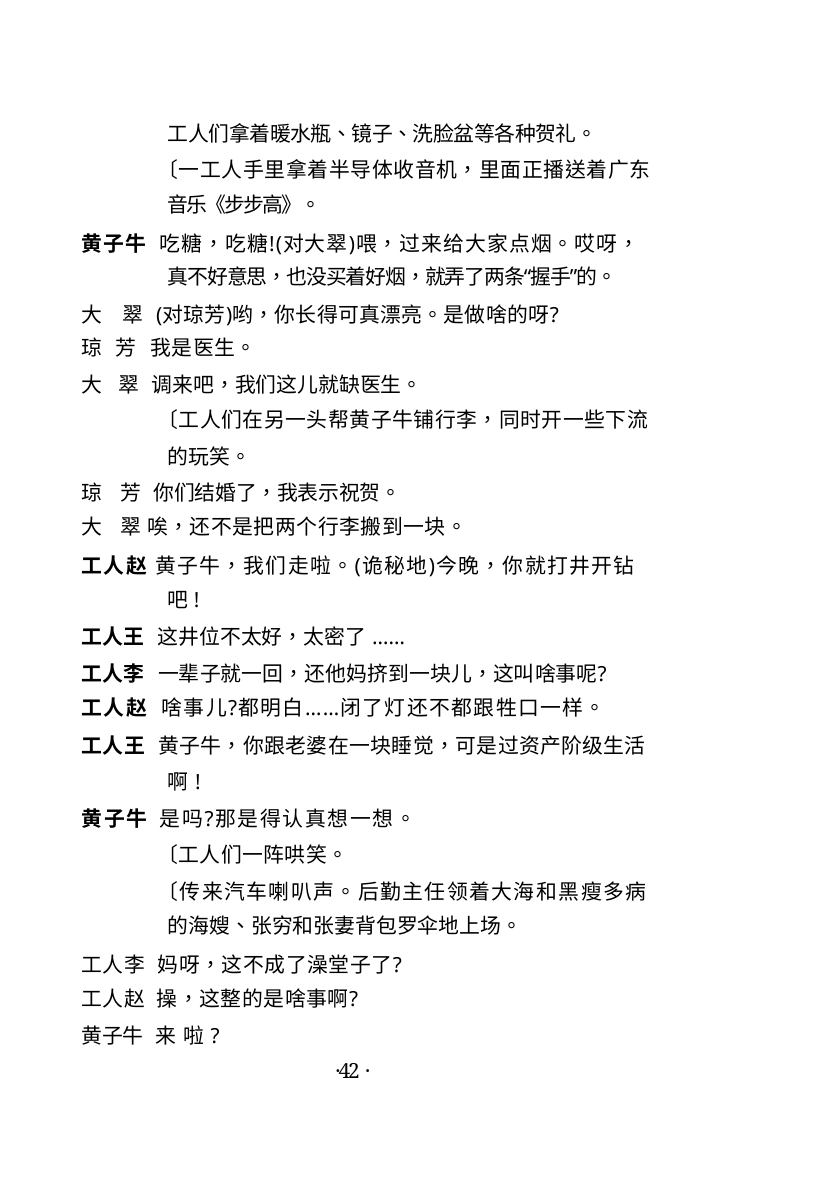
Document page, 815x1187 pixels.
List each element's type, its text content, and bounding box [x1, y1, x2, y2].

text 工人们拿着暖水瓶、镜子、洗脸盆等各种贺礼。 [168, 121, 692, 147]
text 黄子牛 来 啦 ? 张 穷 来啦。 [81, 1021, 233, 1049]
text 工人李 妈呀，这不成了澡堂子了? 工人赵 操，这整的是啥事啊? [81, 950, 409, 1012]
text 工人赵 黄子牛，我们走啦。(诡秘地)今晚，你就打井开钻 吧 ! [81, 551, 651, 614]
text 大 翠 (对琼芳)哟，你长得可真漂亮。是做啥的呀? 琼 芳 我是医生。 [81, 301, 584, 362]
text 工人王 这井位不太好，太密了 …… [81, 624, 692, 650]
text 黄子牛 吃糖，吃糖!(对大翠)喂，过来给大家点烟。哎呀， 真不好意思，也没买着好烟，就弄了两条“握手”的。 [81, 229, 659, 290]
text 大 翠 唉，还不是把两个行李搬到一块。 [81, 514, 692, 539]
text 〔一工人手里拿着半导体收音机，里面正播送着广东 音乐《步步高》。 [157, 155, 652, 219]
text 工人王 黄子牛，你跟老婆在一块睡觉，可是过资产阶级生活 啊 ! [81, 731, 652, 796]
text 琼 芳 你们结婚了，我表示祝贺。 [81, 479, 692, 505]
text 工人李 一辈子就一回，还他妈挤到一块儿，这叫啥事呢? 工人赵 啥事儿?都明白……闭了灯还不都跟牲口一样。 [81, 659, 623, 722]
text 大 翠 调来吧，我们这儿就缺医生。 [81, 372, 692, 398]
text 〔工人们在另一头帮黄子牛铺行李，同时开一些下流 的玩笑。 [157, 405, 650, 470]
text 〔传来汽车喇叭声。后勤主任领着大海和黑瘦多病 的海嫂、张穷和张妻背包罗伞地上场。 [157, 877, 649, 940]
text 黄子牛 是吗?那是得认真想一想。 [81, 805, 692, 832]
text 〔工人们一阵哄笑。 [157, 841, 692, 868]
